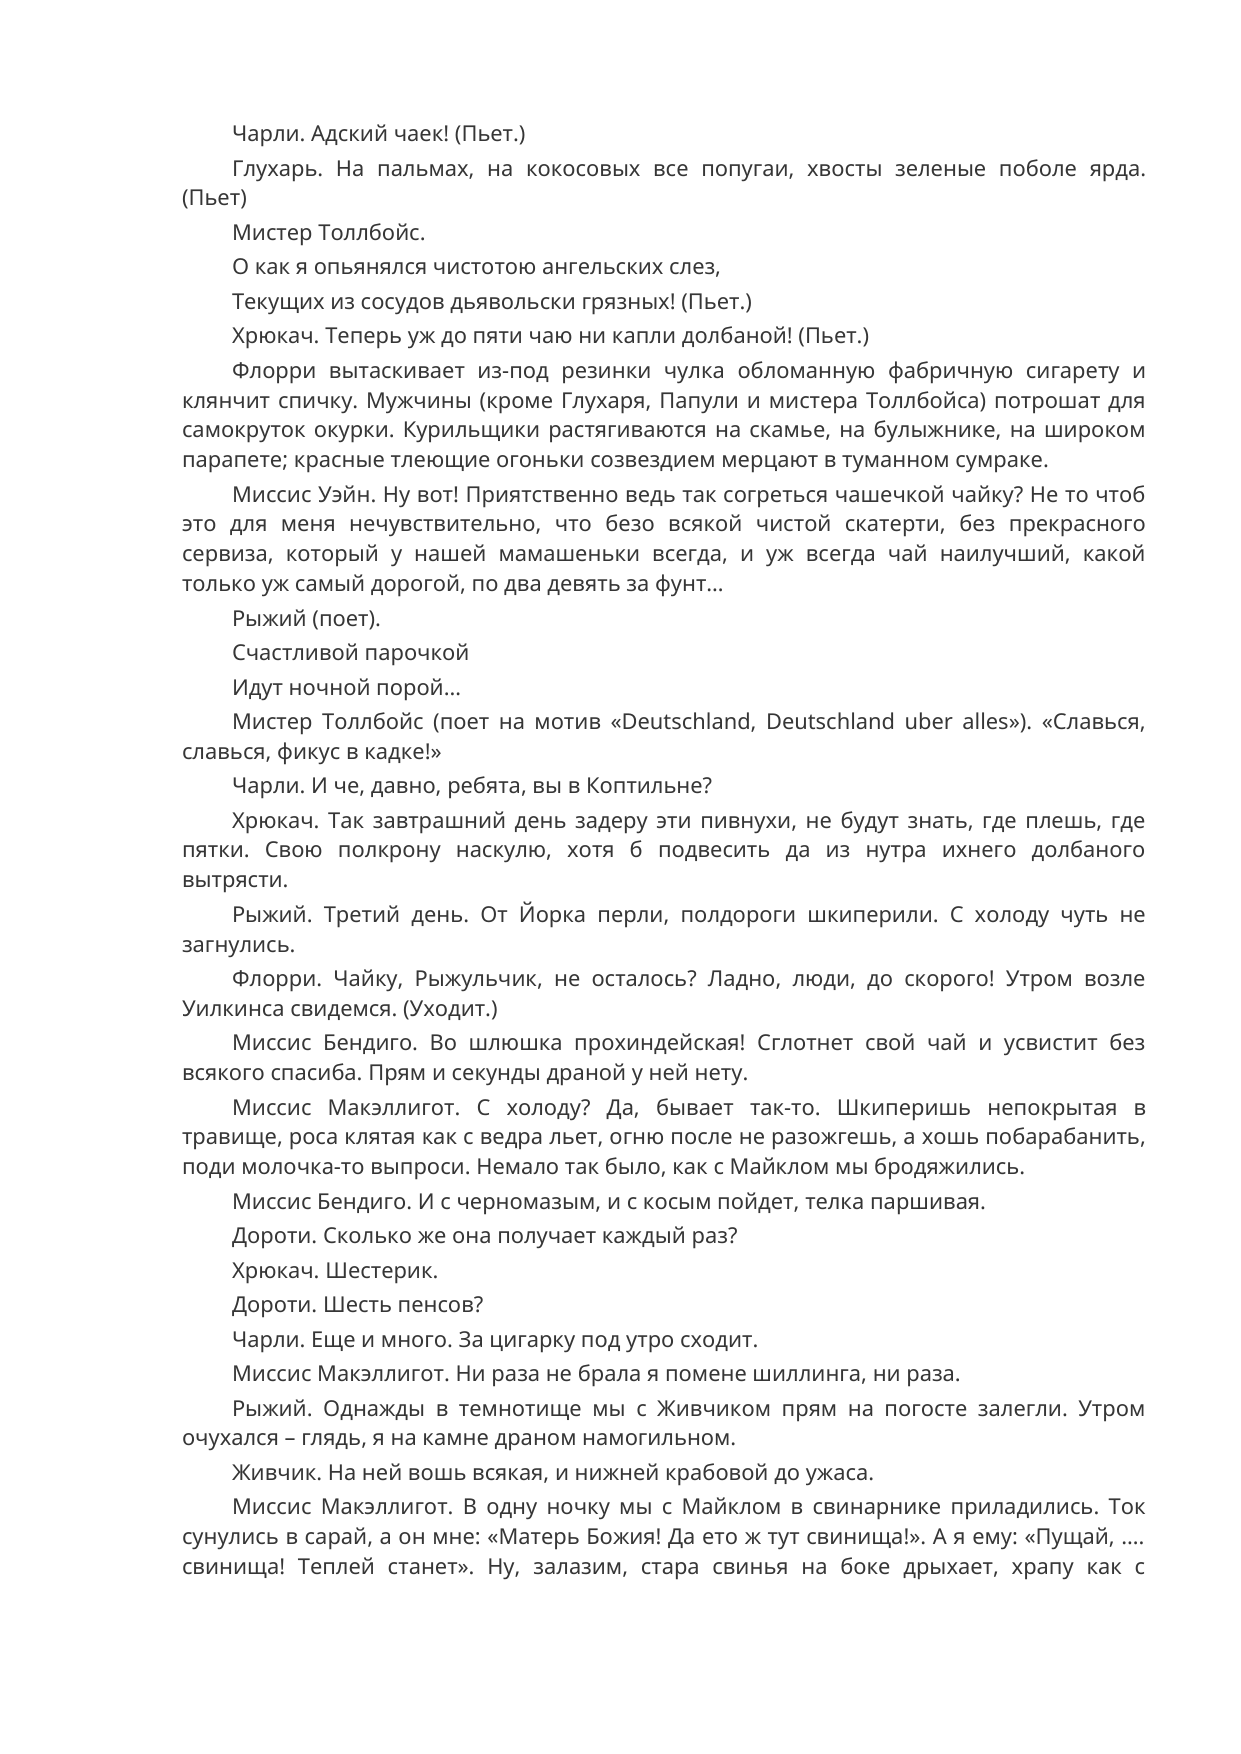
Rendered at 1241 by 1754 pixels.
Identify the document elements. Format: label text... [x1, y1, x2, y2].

text Рыжий (поет). [182, 602, 1147, 632]
text Чарли. И че, давно, ребята, вы в Коптильне? [182, 770, 1147, 800]
text Рыжий. Однажды в темнотище мы с Живчиком прям на погосте залегли. Утром очухался – глядь, я на камне драном намогильном. [182, 1392, 1147, 1452]
text Глухарь. На пальмах, на кокосовых все попугаи, хвосты зеленые поболе ярда. (Пьет) [182, 153, 1147, 212]
text Счастливой парочкой [182, 637, 1147, 667]
text Миссис Бендиго. Во шлюшка прохиндейская! Сглотнет свой чай и усвистит без всякого спасиба. Прям и секунды драной у ней нету. [182, 1027, 1147, 1087]
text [182, 1491, 1147, 1581]
text Чарли. Еще и много. За цигарку под утро сходит. [182, 1323, 1147, 1353]
text Мистер Толлбойс. [182, 217, 1147, 247]
text Миссис Макэллигот. Ни раза не брала я помене шиллинга, ни раза. [182, 1358, 1147, 1388]
text Хрюкач. Шестерик. [182, 1254, 1147, 1284]
text О как я опьянялся чистотою ангельских слез, [182, 251, 1147, 281]
text Живчик. На ней вошь всякая, и нижней крабовой до ужаса. [182, 1457, 1147, 1487]
text Дороти. Сколько же она получает каждый раз? [182, 1220, 1147, 1250]
text Мистер Толлбойс (поет на мотив «Deutschland, Deutschland uber alles»). «Славься, славься, фикус в кадке!» [182, 706, 1147, 766]
text Хрюкач. Теперь уж до пяти чаю ни капли долбаной! (Пьет.) [182, 320, 1147, 350]
text Миссис Уэйн. Ну вот! Приятственно ведь так согреться чашечкой чайку? Не то чтоб это для меня нечувствительно, что безо всякой чистой скатерти, без прекрасного сервиза, который у нашей мамашеньки всегда, и уж всегда чай наилучший, какой только уж самый дорогой, по два девять за фунт… [182, 479, 1147, 598]
text Флорри вытаскивает из-под резинки чулка обломанную фабричную сигарету и клянчит спичку. Мужчины (кроме Глухаря, Папули и мистера Толлбойса) потрошат для самокруток окурки. Курильщики растягиваются на скамье, на булыжнике, на широком парапете; красные тлеющие огоньки созвездием мерцают в туманном сумраке. [182, 355, 1147, 474]
text Дороти. Шесть пенсов? [182, 1289, 1147, 1319]
text Флорри. Чайку, Рыжульчик, не осталось? Ладно, люди, до скорого! Утром возле Уилкинса свидемся. (Уходит.) [182, 963, 1147, 1023]
text Чарли. Адский чаек! (Пьет.) [182, 118, 1147, 148]
text Миссис Макэллигот. С холоду? Да, бывает так-то. Шкиперишь непокрытая в травище, роса клятая как с ведра льет, огню после не разожгешь, а хошь побарабанить, поди молочка-то выпроси. Немало так было, как с Майклом мы бродяжились. [182, 1092, 1147, 1181]
text Хрюкач. Так завтрашний день задеру эти пивнухи, не будут знать, где плешь, где пятки. Свою полкрону наскулю, хотя б подвесить да из нутра ихнего долбаного вытрясти. [182, 805, 1147, 894]
text Миссис Бендиго. И с черномазым, и с косым пойдет, телка паршивая. [182, 1186, 1147, 1215]
text Идут ночной порой… [182, 671, 1147, 701]
text Рыжий. Третий день. От Йорка перли, полдороги шкиперили. С холоду чуть не загнулись. [182, 899, 1147, 958]
text Текущих из сосудов дьявольски грязных! (Пьет.) [182, 286, 1147, 316]
